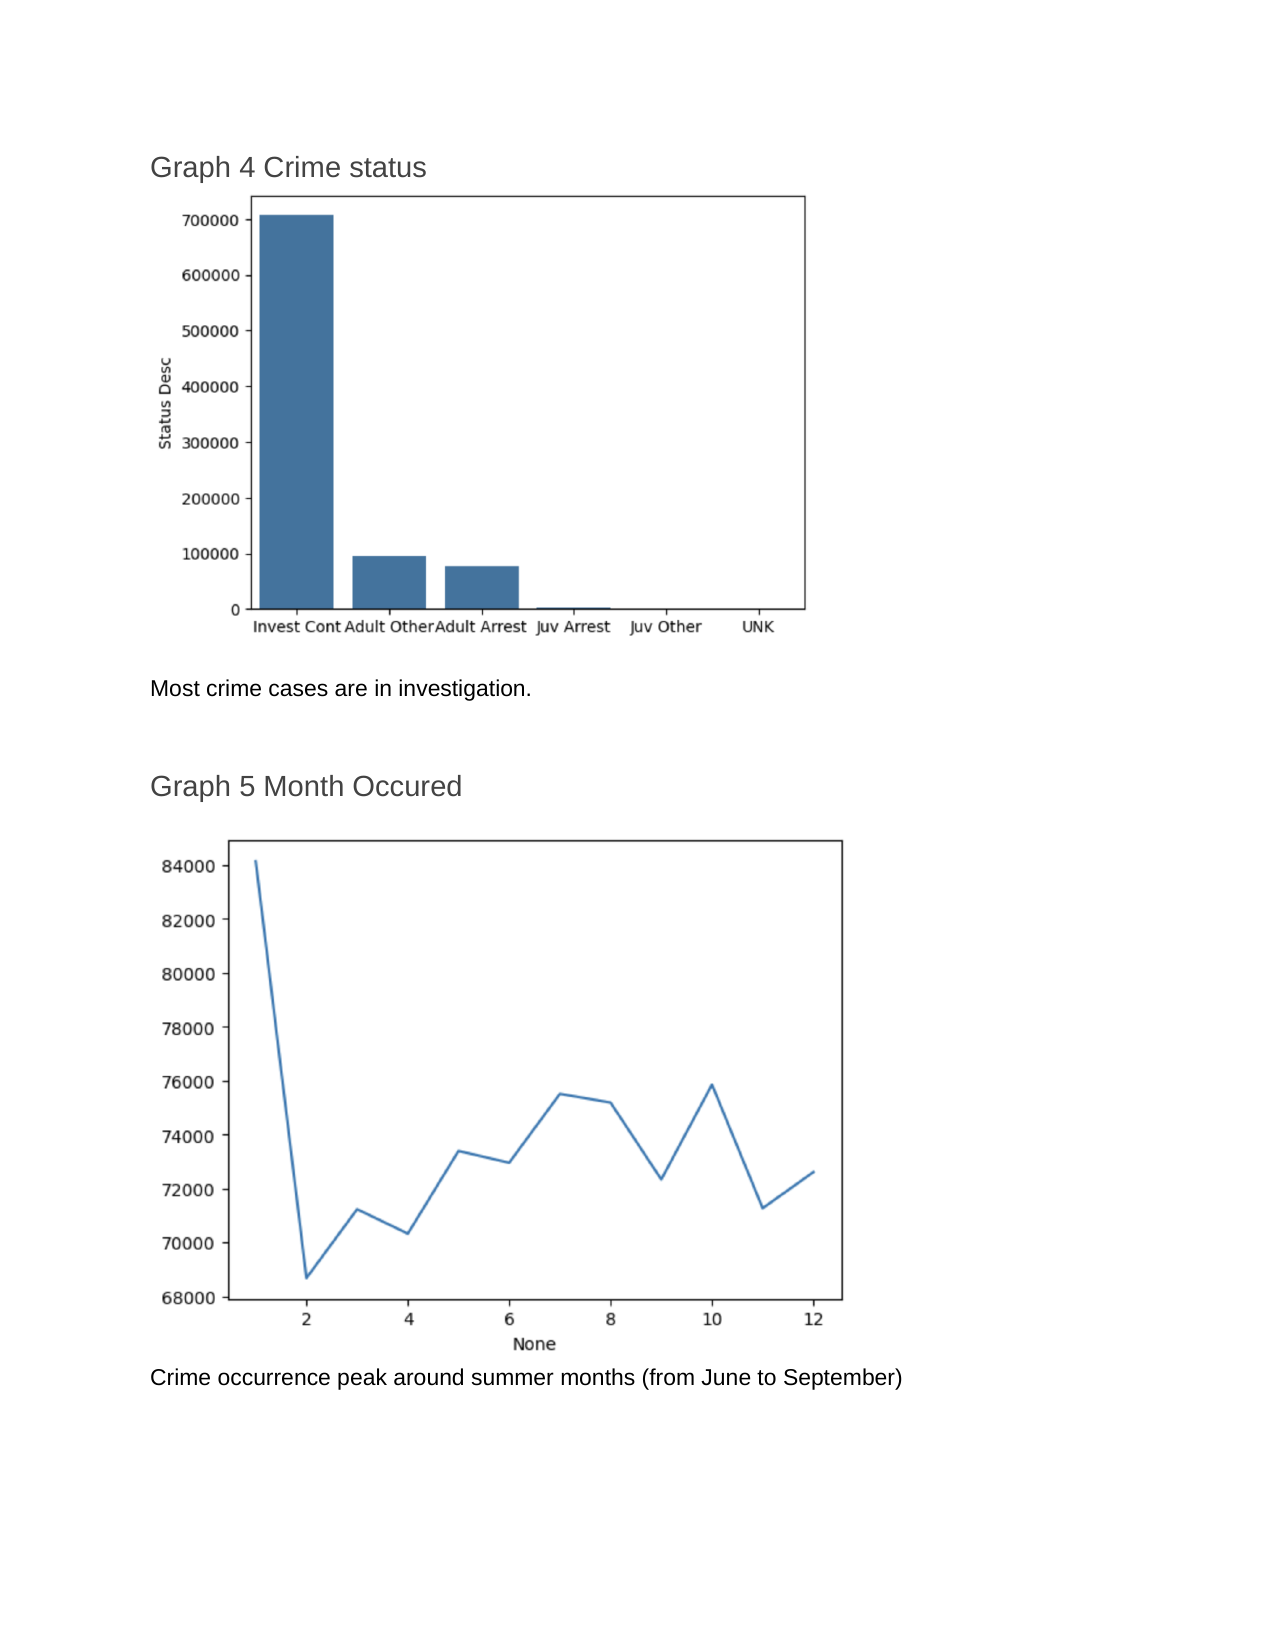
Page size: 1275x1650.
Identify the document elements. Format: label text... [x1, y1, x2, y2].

text Most crime cases are in investigation. [150, 675, 1125, 702]
picture [150, 191, 811, 642]
picture [150, 836, 845, 1356]
subtitle Graph 5 Month Occured [150, 769, 1125, 803]
subtitle Graph 4 Crime status [150, 150, 1125, 183]
text Crime occurrence peak around summer months (from June to September) [150, 1364, 1125, 1391]
